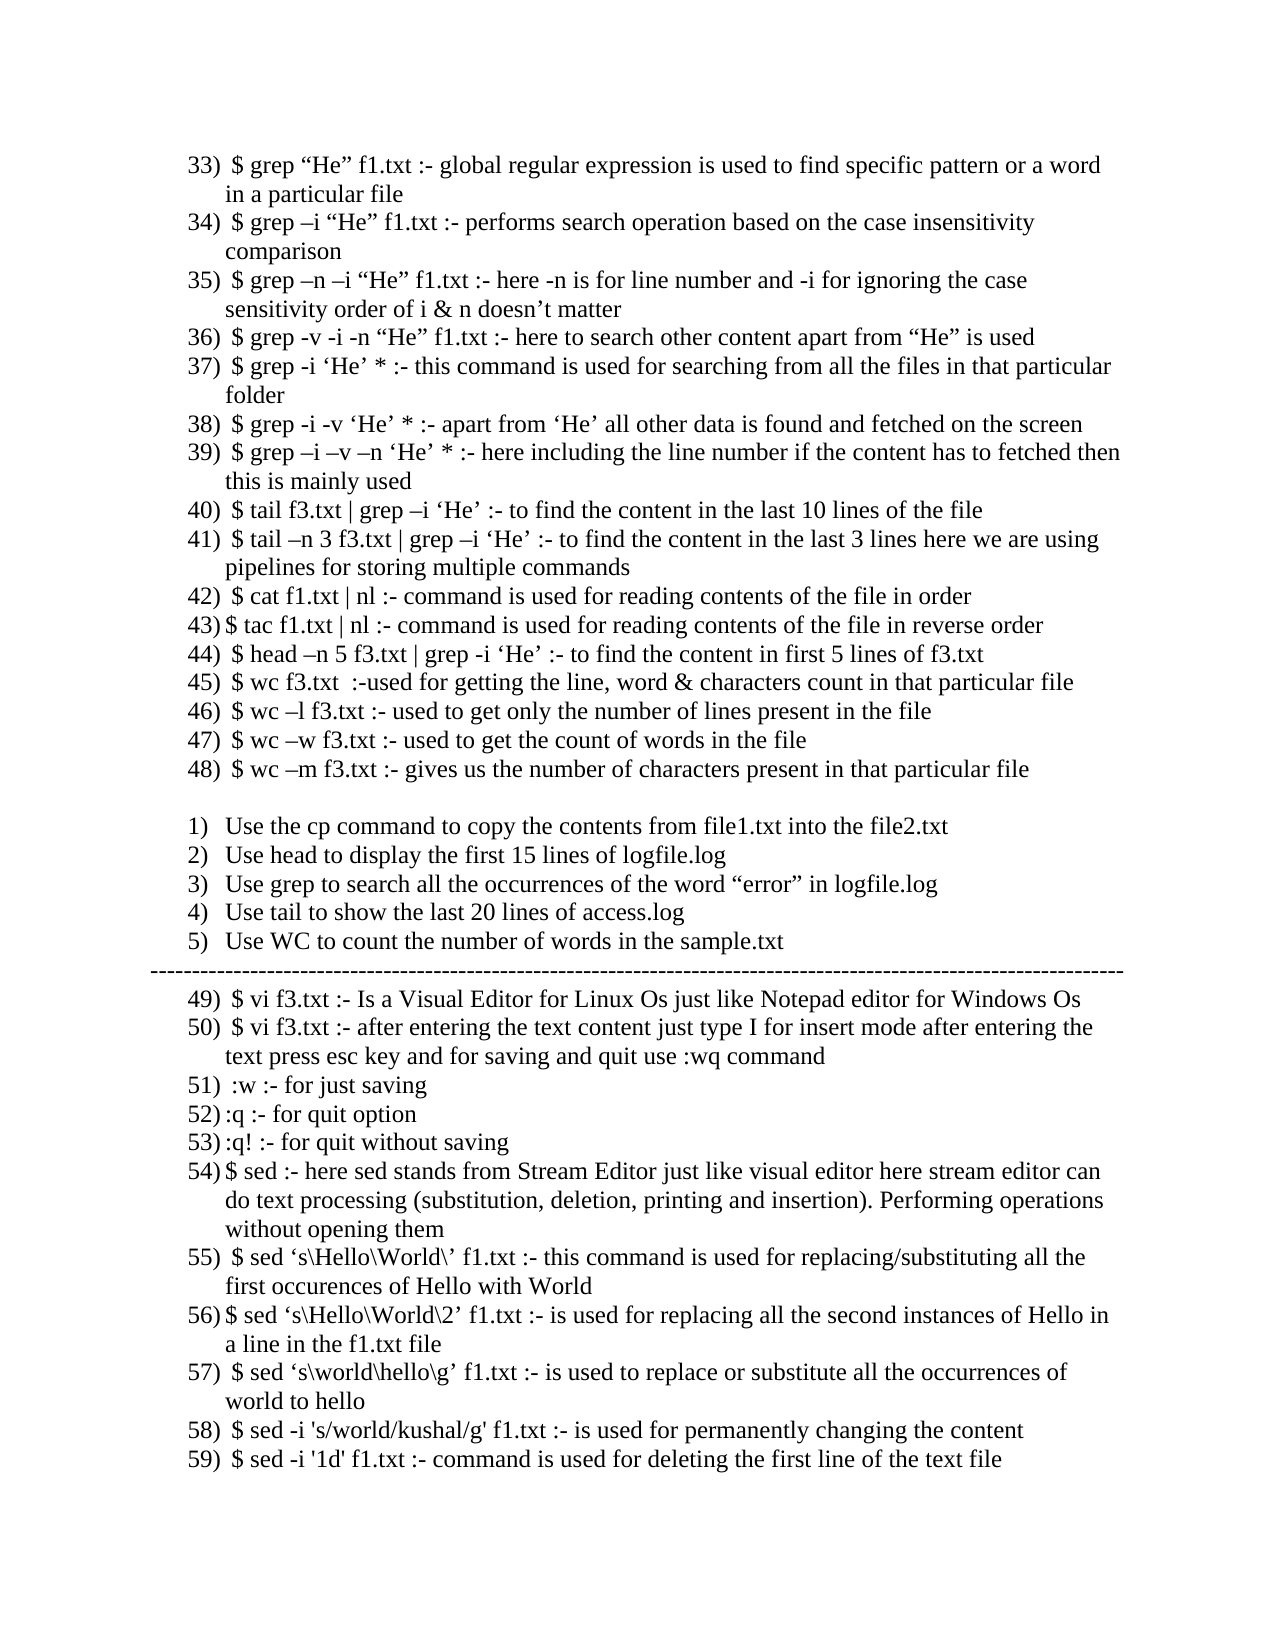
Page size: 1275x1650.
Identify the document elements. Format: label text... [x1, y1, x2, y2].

list Use tail to show the last 20 lines of access.log [187, 897, 1125, 926]
list :q! :- for quit without saving [187, 1127, 1125, 1156]
list $ grep –n –i “He” f1.txt :- here -n is for line number and -i for ignoring the case sensitivity order of i & n doesn’t matter [187, 265, 1125, 322]
list $ sed ‘s\world\hello\g’ f1.txt :- is used to replace or substitute all the occurrences of world to hello [187, 1357, 1125, 1415]
list $ wc –l f3.txt :- used to get only the number of lines present in the file [187, 696, 1125, 725]
list $ vi f3.txt :- after entering the text content just type I for insert mode after entering the text press esc key and for saving and quit use :wq command [187, 1012, 1125, 1070]
list $ tail f3.txt | grep –i ‘He’ :- to find the content in the last 10 lines of the file [187, 495, 1125, 524]
list $ grep –i –v –n ‘He’ * :- here including the line number if the content has to fetched then this is mainly used [187, 437, 1125, 495]
list Use the cp command to copy the contents from file1.txt into the file2.txt [187, 811, 1125, 840]
text --------------------------------------------------------------------------------------------------------------------- [150, 955, 1125, 984]
list $ wc –w f3.txt :- used to get the count of words in the file [187, 725, 1125, 754]
list $ vi f3.txt :- Is a Visual Editor for Linux Os just like Notepad editor for Windows Os [187, 984, 1125, 1012]
list Use grep to search all the occurrences of the word “error” in logfile.log [187, 869, 1125, 897]
list $ cat f1.txt | nl :- command is used for reading contents of the file in order [187, 581, 1125, 610]
list :q :- for quit option [187, 1099, 1125, 1127]
list $ sed ‘s\Hello\World\’ f1.txt :- this command is used for replacing/substituting all the first occurences of Hello with World [187, 1242, 1125, 1300]
list $ wc –m f3.txt :- gives us the number of characters present in that particular file [187, 754, 1125, 782]
list $ grep –i “He” f1.txt :- performs search operation based on the case insensitivity comparison [187, 207, 1125, 265]
list $ tail –n 3 f3.txt | grep –i ‘He’ :- to find the content in the last 3 lines here we are using pipelines for storing multiple commands [187, 524, 1125, 581]
list Use WC to count the number of words in the sample.txt [187, 926, 1125, 955]
list $ sed ‘s\Hello\World\2’ f1.txt :- is used for replacing all the second instances of Hello in a line in the f1.txt file [187, 1300, 1125, 1357]
list Use head to display the first 15 lines of logfile.log [187, 840, 1125, 869]
list $ sed -i 's/world/kushal/g' f1.txt :- is used for permanently changing the content [187, 1415, 1125, 1444]
list $ grep “He” f1.txt :- global regular expression is used to find specific pattern or a word in a particular file [187, 150, 1125, 207]
list $ tac f1.txt | nl :- command is used for reading contents of the file in reverse order [187, 610, 1125, 639]
list $ head –n 5 f3.txt | grep -i ‘He’ :- to find the content in first 5 lines of f3.txt [187, 639, 1125, 667]
list $ sed -i '1d' f1.txt :- command is used for deleting the first line of the text file [187, 1444, 1125, 1472]
list $ wc f3.txt :-used for getting the line, word & characters count in that particular file [187, 667, 1125, 696]
list $ grep -i ‘He’ * :- this command is used for searching from all the files in that particular folder [187, 351, 1125, 409]
list $ sed :- here sed stands from Stream Editor just like visual editor here stream editor can do text processing (substitution, deletion, printing and insertion). Performing operations without opening them [187, 1156, 1125, 1242]
list :w :- for just saving [187, 1070, 1125, 1099]
list $ grep -i -v ‘He’ * :- apart from ‘He’ all other data is found and fetched on the screen [187, 409, 1125, 437]
list $ grep -v -i -n “He” f1.txt :- here to search other content apart from “He” is used [187, 322, 1125, 351]
